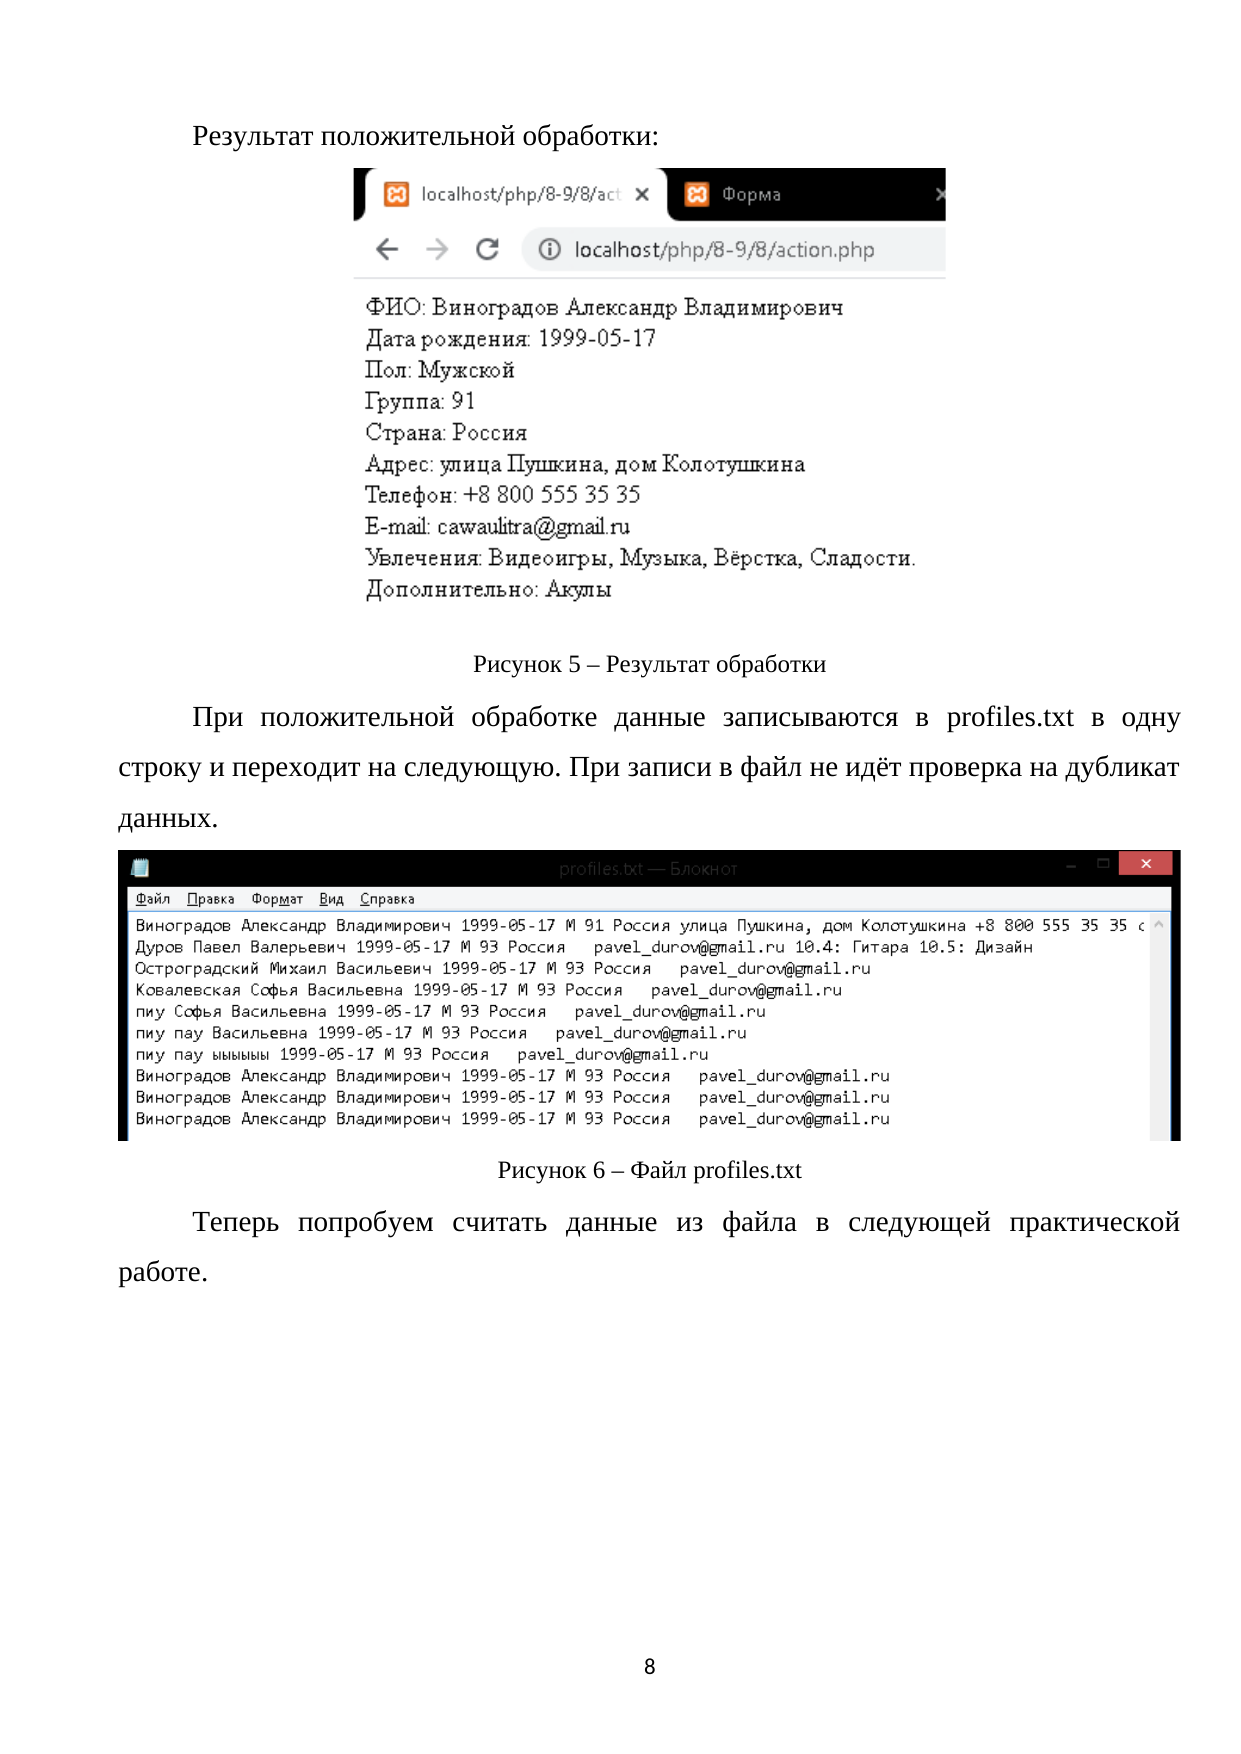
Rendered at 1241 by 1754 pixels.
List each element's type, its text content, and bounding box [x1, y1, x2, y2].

text Рисунок 6 – Файл profiles.txt [118, 1155, 1181, 1183]
text При положительной обработке данные записываются в profiles.txt в одну строку и переходит на следующую. При записи в файл не идёт проверка на дубликат данных. [118, 699, 1181, 833]
text Теперь попробуем считать данные из файла в следующей практической работе. [118, 1204, 1181, 1288]
text Результат положительной обработки: [118, 118, 1181, 152]
text Рисунок 5 – Результат обработки [118, 649, 1181, 678]
picture [353, 168, 946, 636]
picture [118, 850, 1181, 1141]
